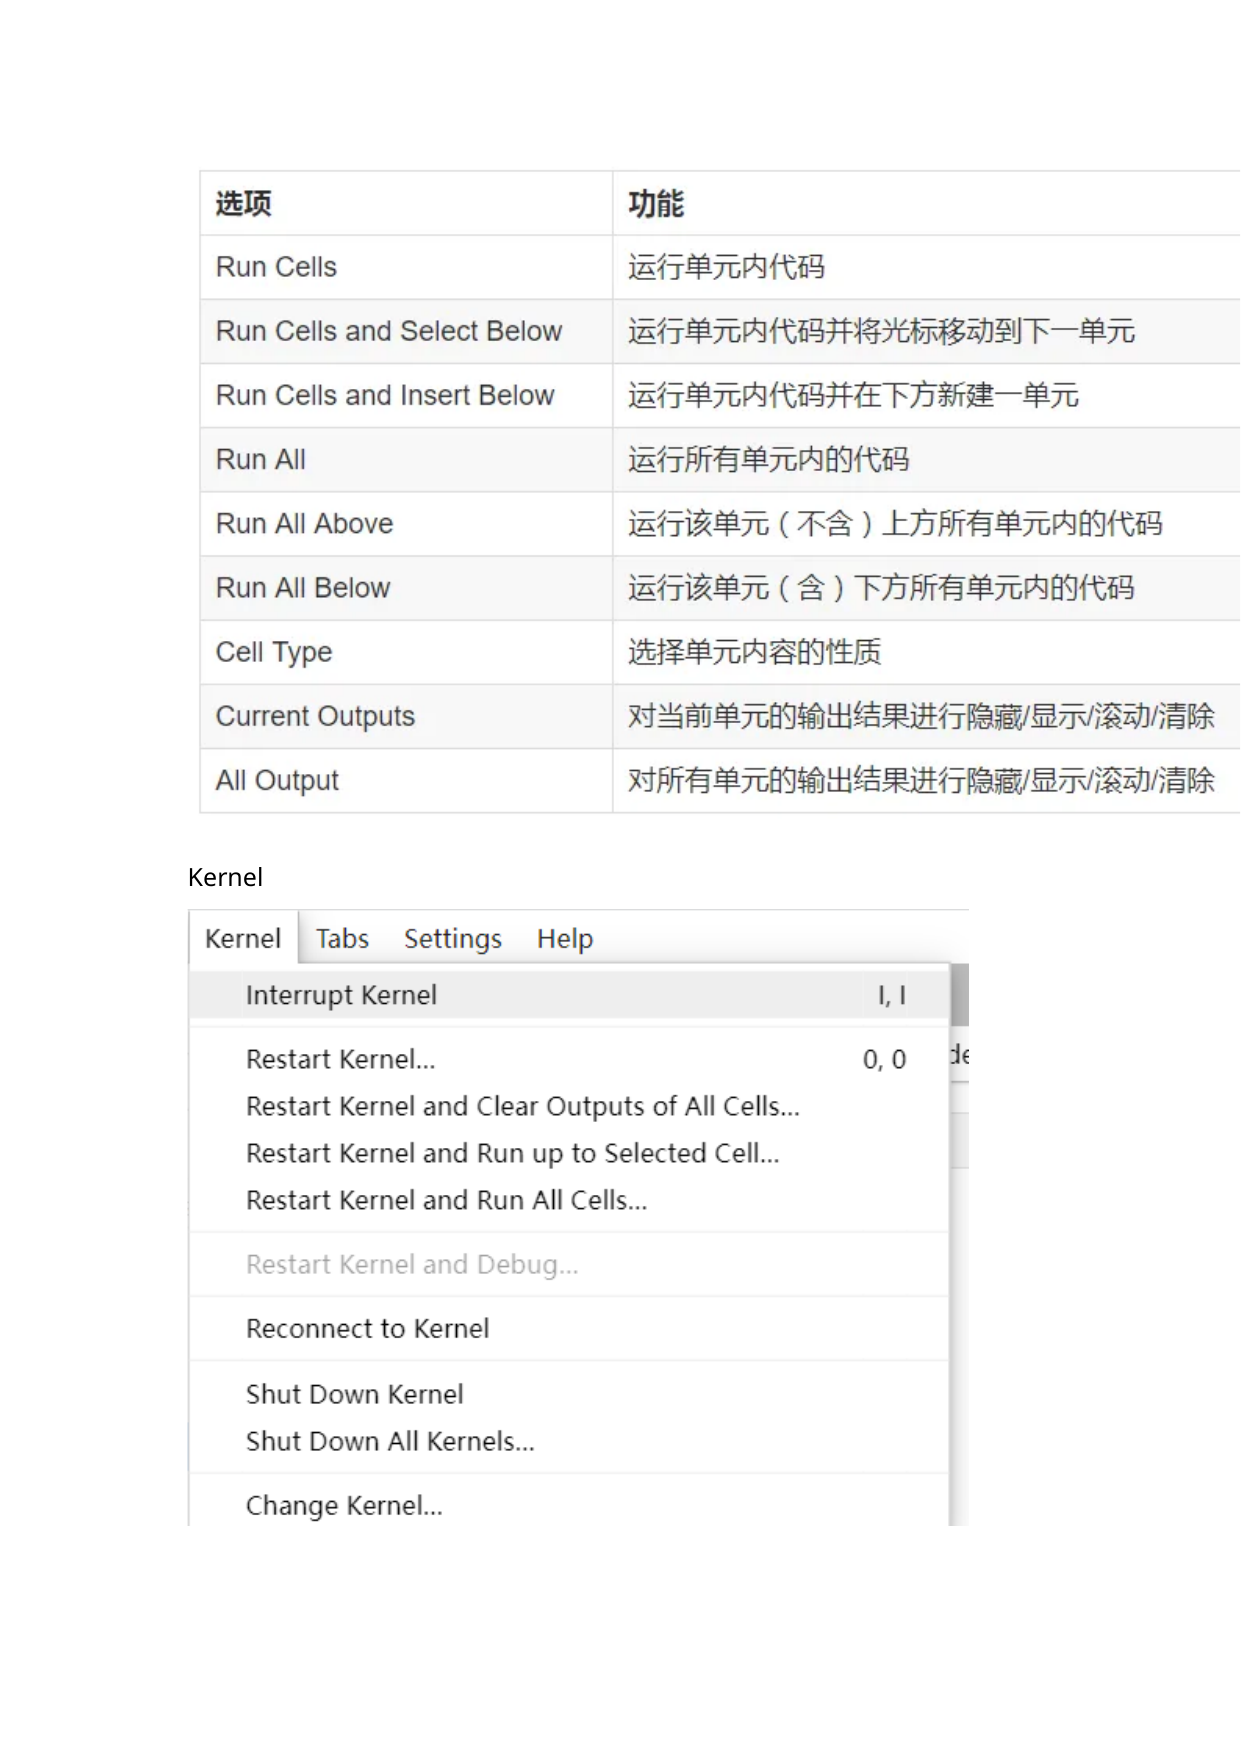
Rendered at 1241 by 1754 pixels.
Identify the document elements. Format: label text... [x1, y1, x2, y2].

text Kernel [187, 844, 1053, 909]
picture [187, 162, 1241, 831]
picture [187, 909, 969, 1526]
